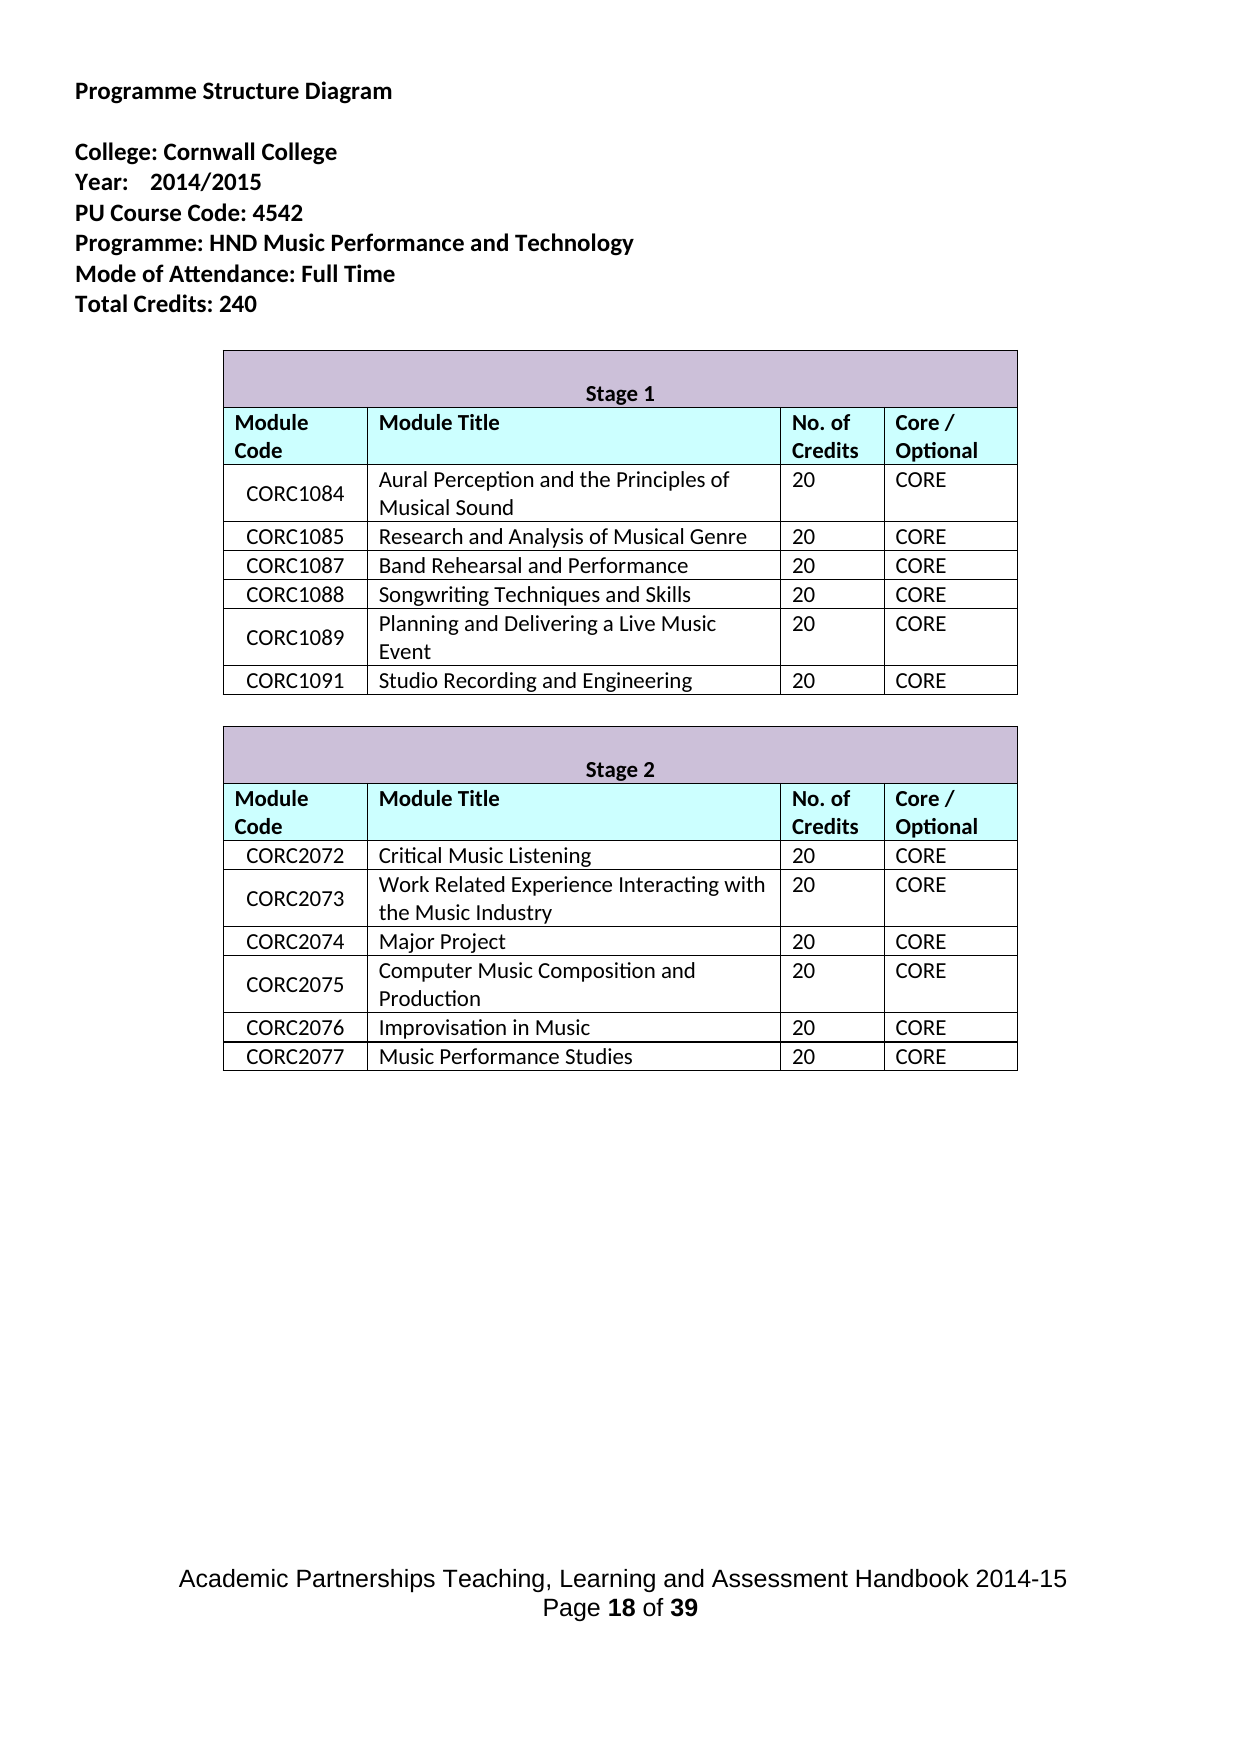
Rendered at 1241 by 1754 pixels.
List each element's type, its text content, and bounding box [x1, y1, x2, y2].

table_cell CORC2077 [224, 1043, 367, 1070]
table_cell Core / Optional [885, 408, 1017, 464]
table_cell 20 [781, 1043, 884, 1070]
text Mode of Attendance: Full Time [75, 258, 1165, 289]
table_cell CORC2072 [224, 841, 367, 869]
table_cell CORC2074 [224, 927, 367, 955]
table_cell CORE [885, 551, 1017, 579]
table_cell Songwriting Techniques and Skills [368, 580, 780, 608]
table_cell Module Code [224, 408, 367, 464]
table_cell 20 [781, 465, 884, 521]
table_cell CORC1085 [224, 522, 367, 550]
table_cell CORE [885, 580, 1017, 608]
table_header Stage 2 [224, 727, 1017, 783]
table_cell Computer Music Composition and Production [368, 956, 780, 1012]
table_cell Major Project [368, 927, 780, 955]
text Programme: HND Music Performance and Technology [75, 228, 1165, 258]
table_cell CORC2073 [224, 870, 367, 926]
table_cell CORE [885, 870, 1017, 926]
table_cell Music Performance Studies [368, 1043, 780, 1070]
table_cell 20 [781, 870, 884, 926]
table_cell Research and Analysis of Musical Genre [368, 522, 780, 550]
text Programme Structure Diagram [75, 75, 1165, 106]
text College: Cornwall College [75, 136, 1165, 167]
table_cell CORE [885, 1043, 1017, 1070]
table_cell 20 [781, 1013, 884, 1041]
table_cell CORE [885, 609, 1017, 665]
table_cell 20 [781, 522, 884, 550]
table_cell Module Title [368, 408, 780, 464]
table_cell Module Code [224, 784, 367, 840]
table_cell CORC1091 [224, 666, 367, 694]
table_cell CORE [885, 956, 1017, 1012]
table_cell No. of Credits [781, 408, 884, 464]
text Year: 2014/2015 [75, 167, 1165, 197]
table_header Stage 1 [224, 351, 1017, 407]
table_cell CORE [885, 666, 1017, 694]
table_cell Improvisation in Music [368, 1013, 780, 1041]
table_cell Band Rehearsal and Performance [368, 551, 780, 579]
table_cell 20 [781, 580, 884, 608]
table_cell No. of Credits [781, 784, 884, 840]
table_cell Planning and Delivering a Live Music Event [368, 609, 780, 665]
table_cell Module Title [368, 784, 780, 840]
table_cell Studio Recording and Engineering [368, 666, 780, 694]
table_cell 20 [781, 927, 884, 955]
table_cell CORC2075 [224, 956, 367, 1012]
table_cell Work Related Experience Interacting with the Music Industry [368, 870, 780, 926]
table_cell 20 [781, 666, 884, 694]
table_cell CORC2076 [224, 1013, 367, 1041]
table_cell 20 [781, 551, 884, 579]
table_cell CORC1084 [224, 465, 367, 521]
table_cell 20 [781, 841, 884, 869]
table_cell CORE [885, 522, 1017, 550]
table_cell CORE [885, 465, 1017, 521]
text PU Course Code: 4542 [75, 197, 1165, 228]
table_cell CORE [885, 927, 1017, 955]
table_cell Aural Perception and the Principles of Musical Sound [368, 465, 780, 521]
table_cell CORC1087 [224, 551, 367, 579]
text Total Credits: 240 [75, 289, 1165, 319]
table_cell 20 [781, 956, 884, 1012]
table_cell CORE [885, 1013, 1017, 1041]
table_cell Core / Optional [885, 784, 1017, 840]
table_cell CORE [885, 841, 1017, 869]
table_cell CORC1089 [224, 609, 367, 665]
table_cell Critical Music Listening [368, 841, 780, 869]
table_cell CORC1088 [224, 580, 367, 608]
table_cell 20 [781, 609, 884, 665]
